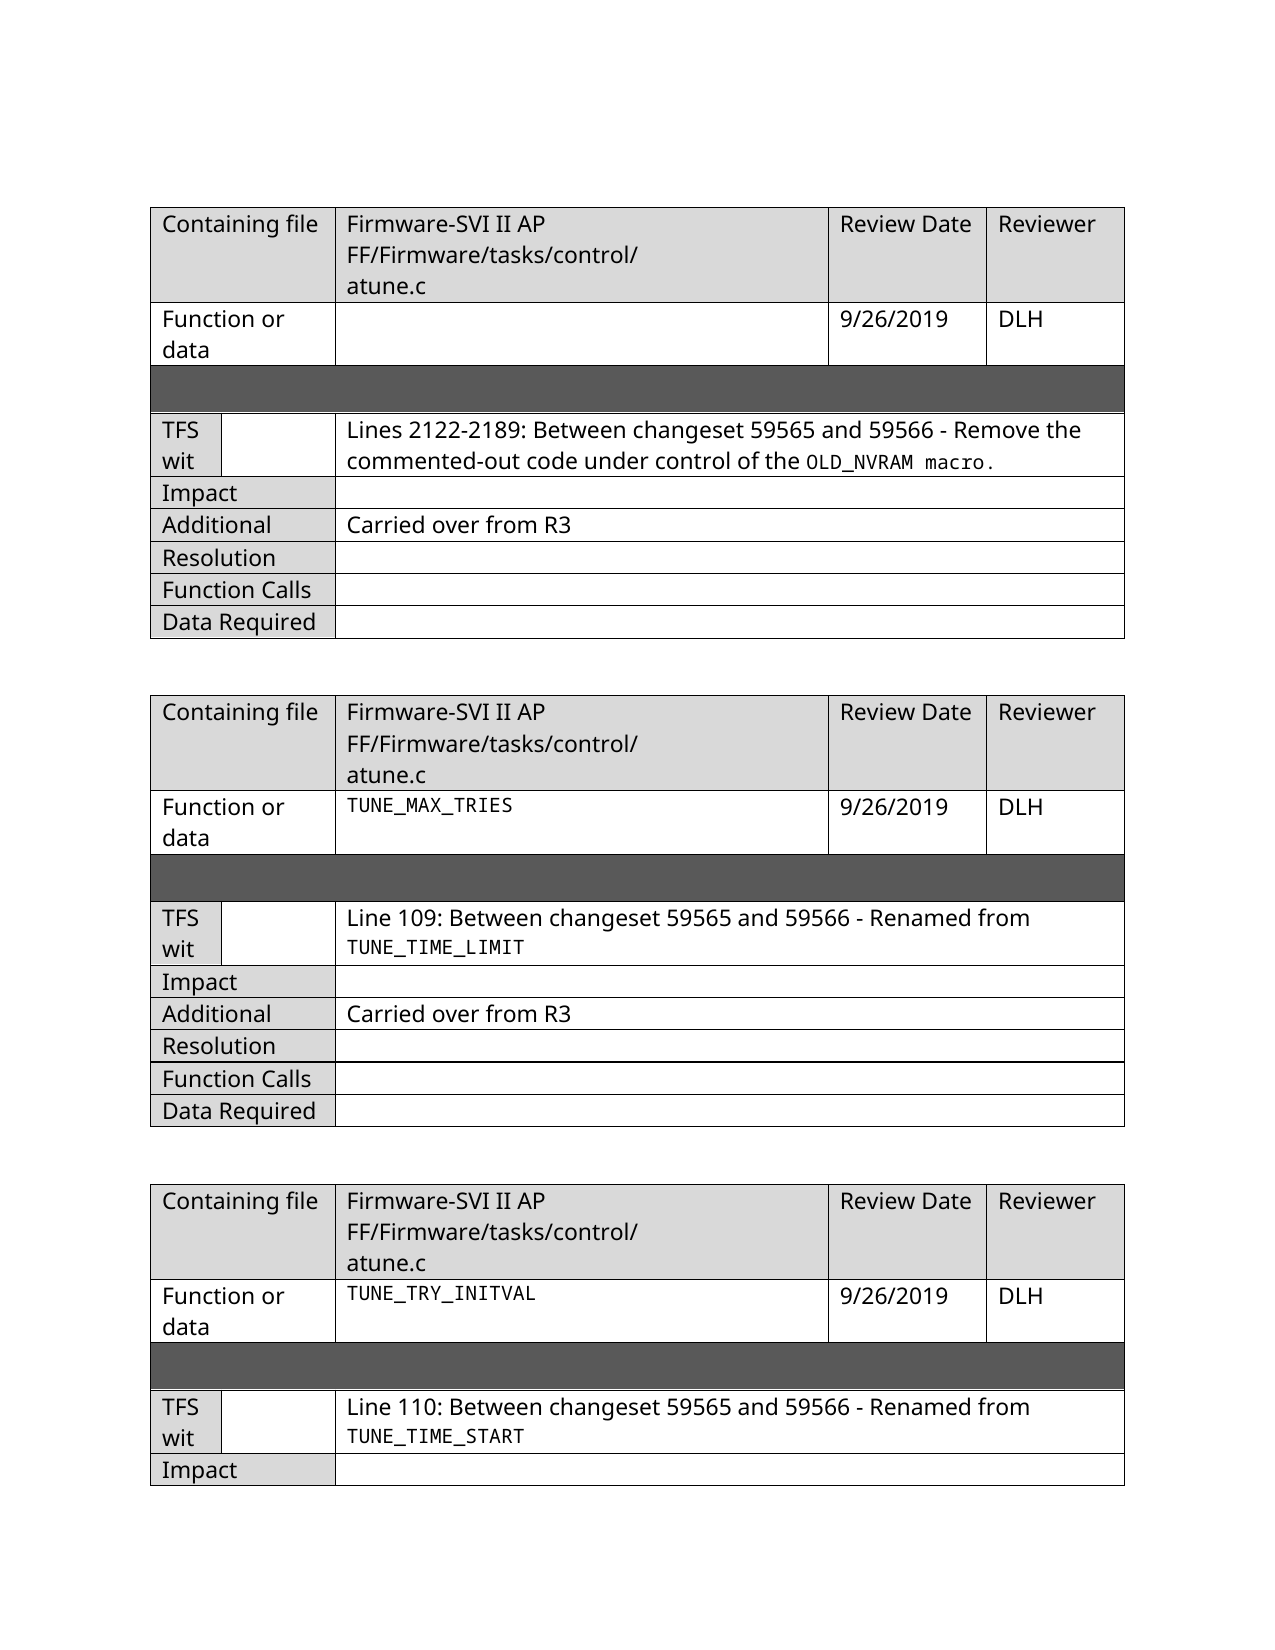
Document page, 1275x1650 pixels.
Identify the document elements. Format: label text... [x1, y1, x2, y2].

table_cell Function or data [151, 303, 335, 365]
table_cell [336, 1095, 1124, 1126]
table_header Containing file [151, 1185, 335, 1279]
table_cell DLH [987, 303, 1124, 365]
table_cell [336, 477, 1124, 508]
table_cell TFS wit [151, 902, 221, 964]
table_header Firmware-SVI II AP FF/Firmware/tasks/control/ atune.c [336, 1185, 828, 1279]
table_cell Function Calls [151, 1063, 335, 1094]
table_cell Line 109: Between changeset 59565 and 59566 - Renamed from TUNE_TIME_LIMIT [336, 902, 1124, 964]
table_cell [222, 1391, 335, 1453]
table_cell Resolution [151, 1030, 335, 1061]
table_cell [336, 1454, 1124, 1485]
table_cell [336, 542, 1124, 573]
table_cell Additional [151, 509, 335, 541]
table_cell TFS wit [151, 414, 221, 476]
table_cell Carried over from R3 [336, 509, 1124, 541]
table_cell DLH [987, 791, 1124, 854]
table_cell Line 110: Between changeset 59565 and 59566 - Renamed from TUNE_TIME_START [336, 1391, 1124, 1453]
table_cell 9/26/2019 [829, 303, 986, 365]
table_cell TUNE_TRY_INITVAL [336, 1280, 828, 1342]
table_cell [151, 855, 1124, 901]
table_header Firmware-SVI II AP FF/Firmware/tasks/control/ atune.c [336, 208, 828, 302]
table_cell Lines 2122-2189: Between changeset 59565 and 59566 - Remove the commented-out code under control of the OLD_NVRAM macro. [336, 414, 1124, 476]
table_cell Impact [151, 477, 335, 508]
table_cell Carried over from R3 [336, 998, 1124, 1029]
table_cell TUNE_MAX_TRIES [336, 791, 828, 854]
table_cell Function or data [151, 1280, 335, 1342]
table_cell Function or data [151, 791, 335, 854]
table_header Review Date [829, 208, 986, 302]
table_cell [222, 902, 335, 964]
table_header Containing file [151, 696, 335, 790]
table_cell TFS wit [151, 1391, 221, 1453]
table_cell Resolution [151, 542, 335, 573]
table_header Containing file [151, 208, 335, 302]
table_cell [222, 414, 335, 476]
table_cell Function Calls [151, 574, 335, 605]
table_header Reviewer [987, 696, 1124, 790]
table_cell DLH [987, 1280, 1124, 1342]
table_cell [336, 303, 828, 365]
table_header Reviewer [987, 208, 1124, 302]
table_cell Impact [151, 966, 335, 997]
table_cell Data Required [151, 606, 335, 637]
table_cell [151, 366, 1124, 412]
table_header Firmware-SVI II AP FF/Firmware/tasks/control/ atune.c [336, 696, 828, 790]
table_header Review Date [829, 696, 986, 790]
table_cell Additional [151, 998, 335, 1029]
table_cell [336, 966, 1124, 997]
table_header Review Date [829, 1185, 986, 1279]
table_cell [336, 574, 1124, 605]
table_cell Impact [151, 1454, 335, 1485]
table_cell [336, 1030, 1124, 1061]
table_cell [336, 1063, 1124, 1094]
table_cell [151, 1343, 1124, 1389]
table_header Reviewer [987, 1185, 1124, 1279]
table_cell [336, 606, 1124, 637]
table_cell Data Required [151, 1095, 335, 1126]
table_cell 9/26/2019 [829, 1280, 986, 1342]
table_cell 9/26/2019 [829, 791, 986, 854]
